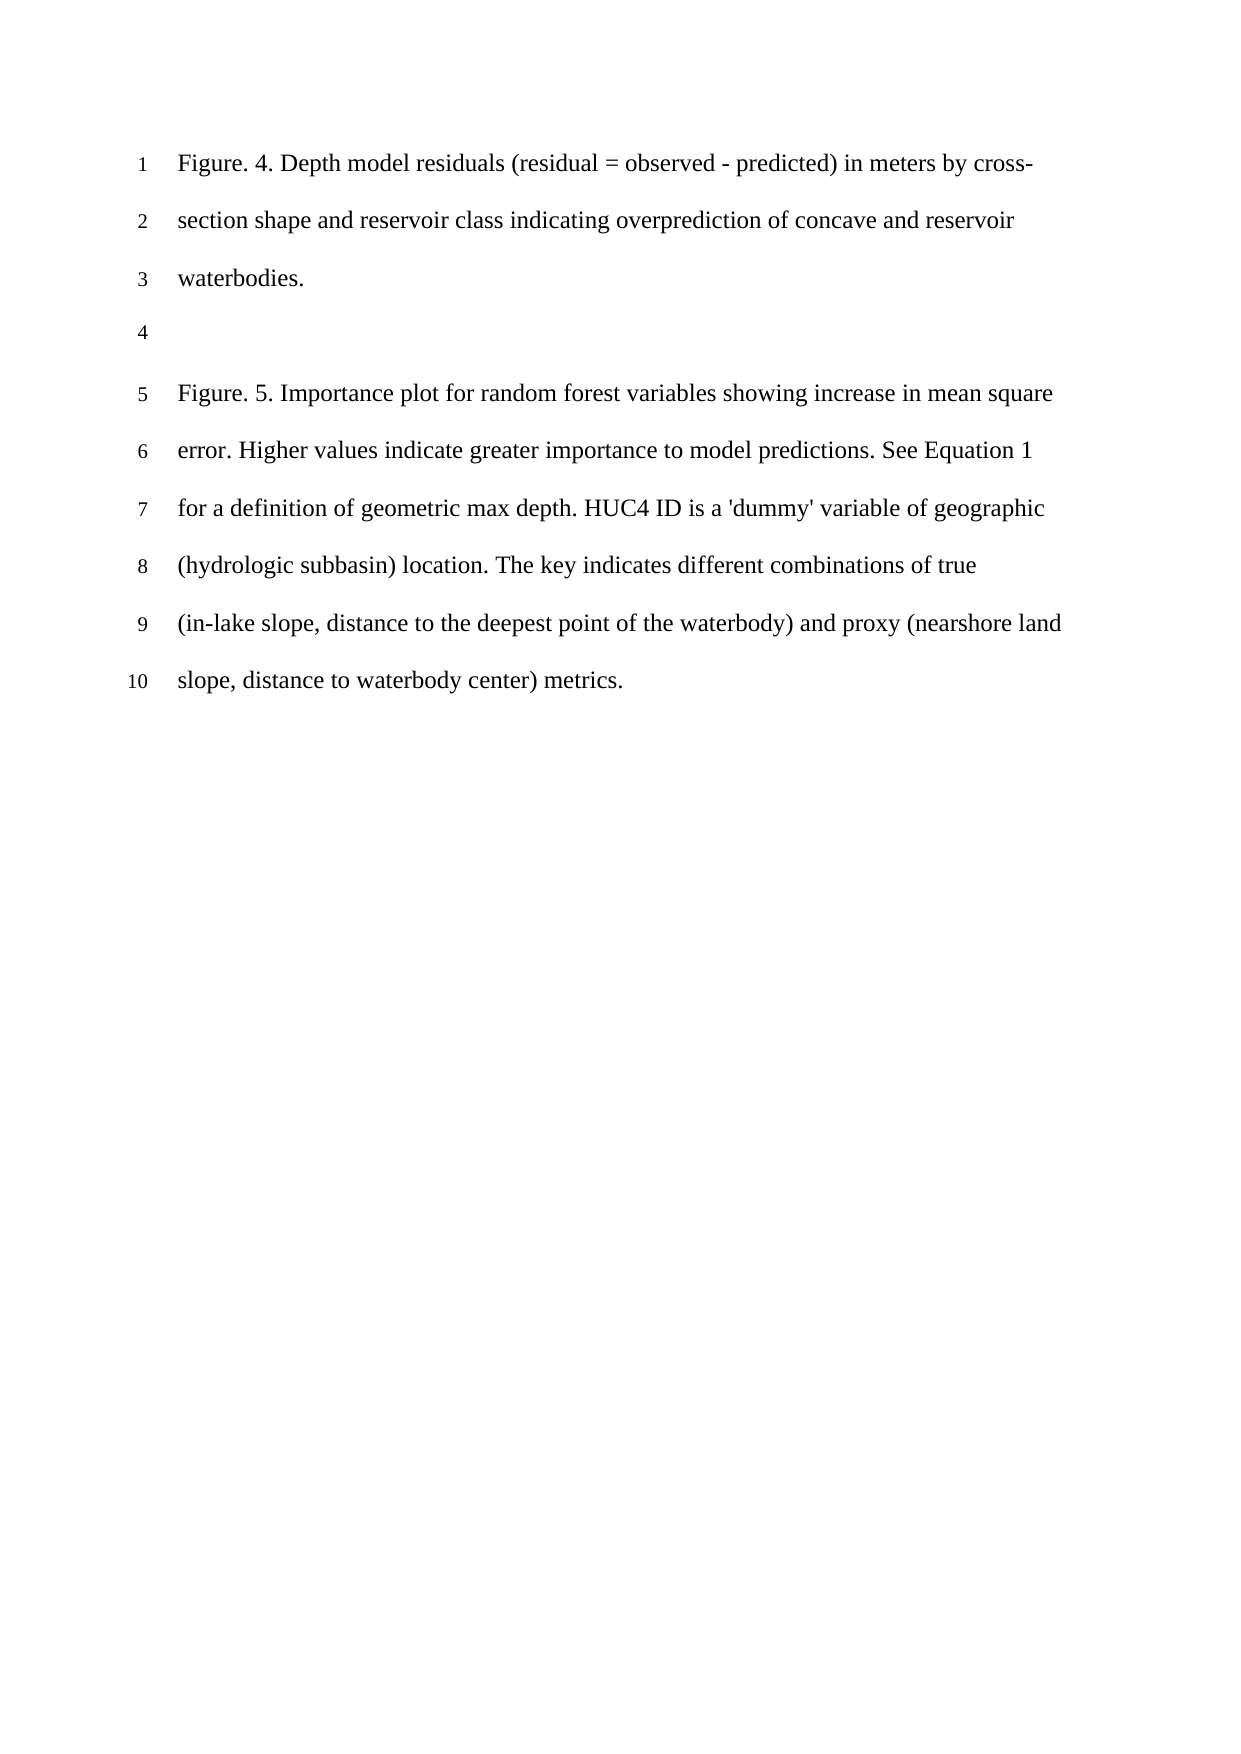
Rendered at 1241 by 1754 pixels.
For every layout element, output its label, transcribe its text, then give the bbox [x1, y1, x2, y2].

text Figure. 5. Importance plot for random forest variables showing increase in mean square error. Higher values indicate greater importance to model predictions. See Equation 1 for a definition of geometric max depth. HUC4 ID is a 'dummy' variable of geographic (hydrologic subbasin) location. The key indicates different combinations of true [177, 378, 1063, 579]
text Figure. 4. Depth model residuals (residual = observed - predicted) in meters by cross-section shape and reservoir class indicating overprediction of concave and reservoir waterbodies. [177, 148, 1063, 291]
text (in-lake slope, distance to the deepest point of the waterbody) and proxy (nearshore land slope, distance to waterbody center) metrics. [177, 608, 1063, 694]
